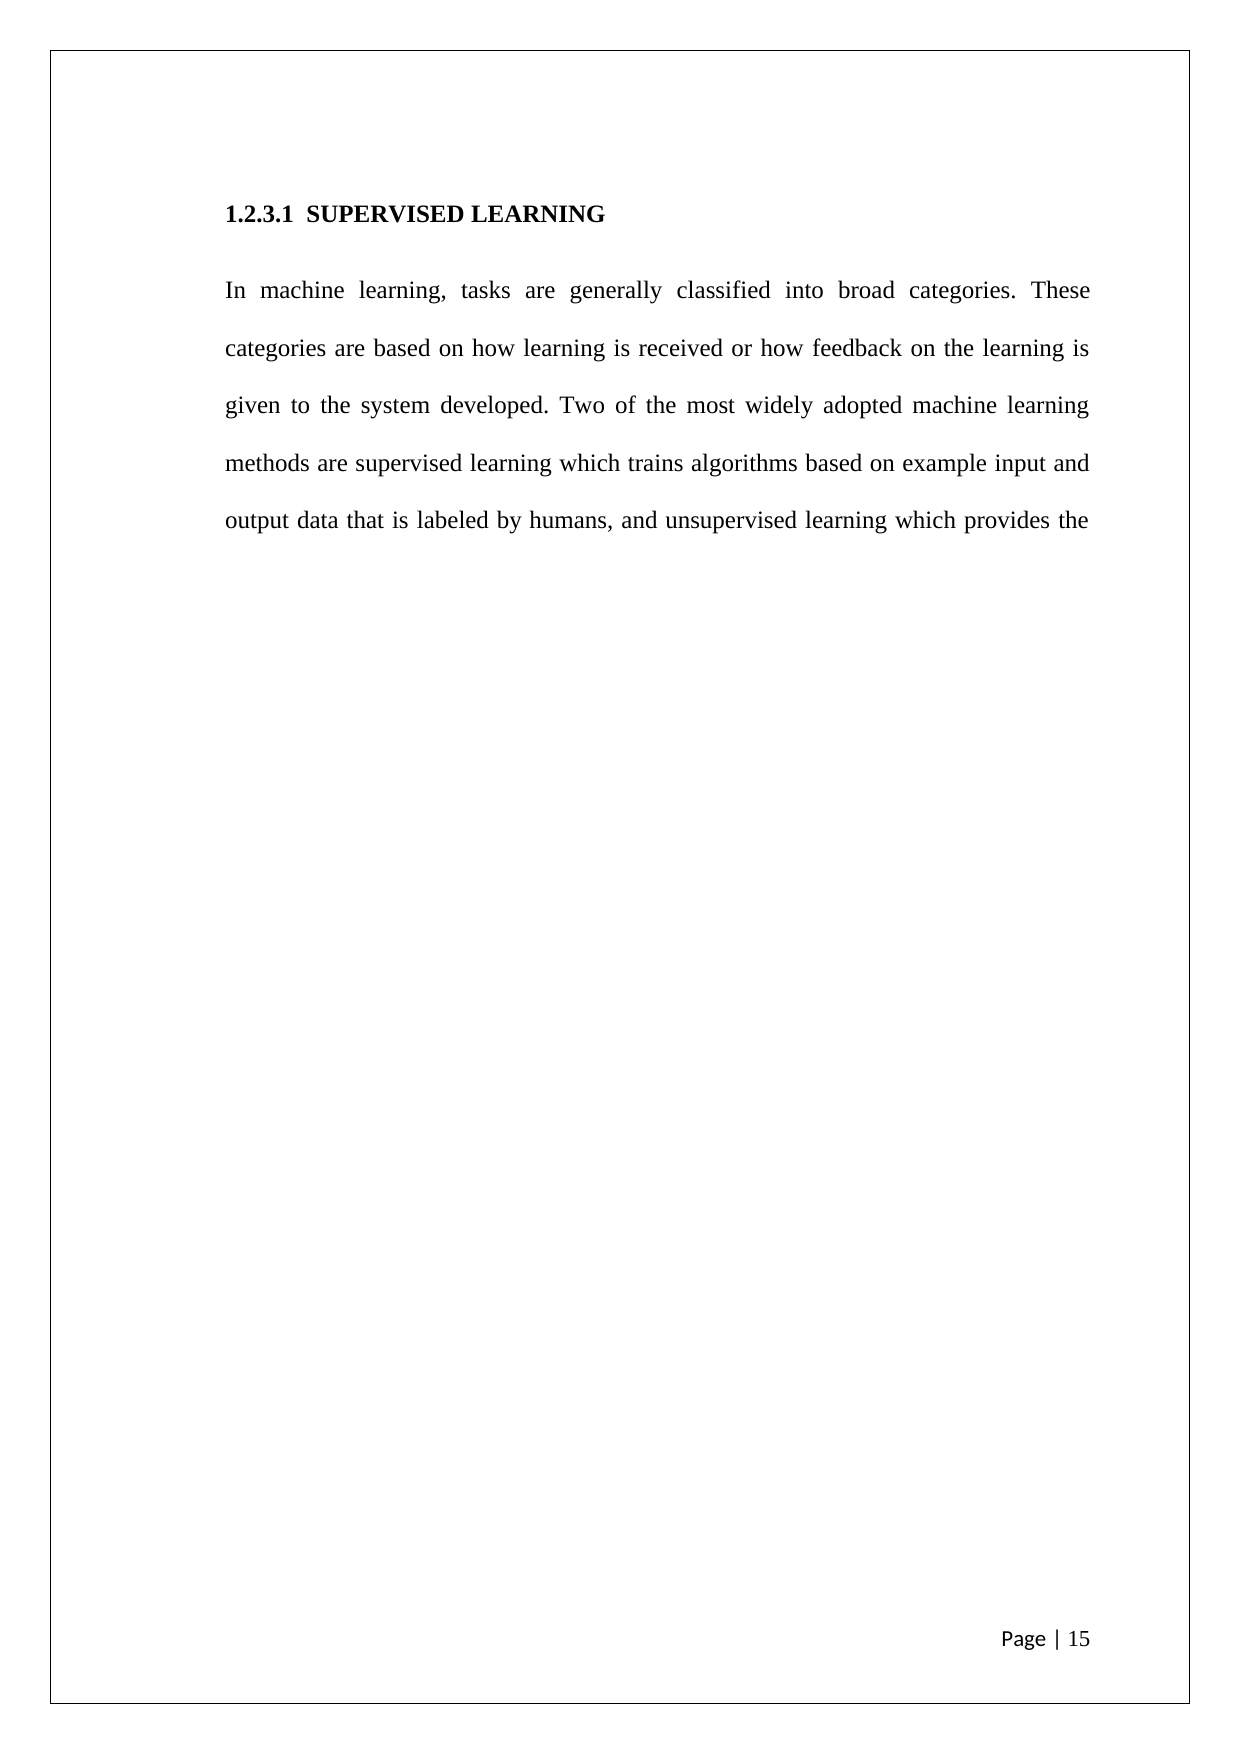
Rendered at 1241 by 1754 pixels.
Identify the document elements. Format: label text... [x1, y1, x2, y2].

subtitle SUPERVISED LEARNING [225, 199, 1171, 228]
text In machine learning, tasks are generally classified into broad categories. These categories are based on how learning is received or how feedback on the learning is given to the system developed. Two of the most widely adopted machine learning methods are supervised learning which trains algorithms based on example input and output data that is labeled by humans, and unsupervised learning which provides the [225, 276, 1090, 534]
